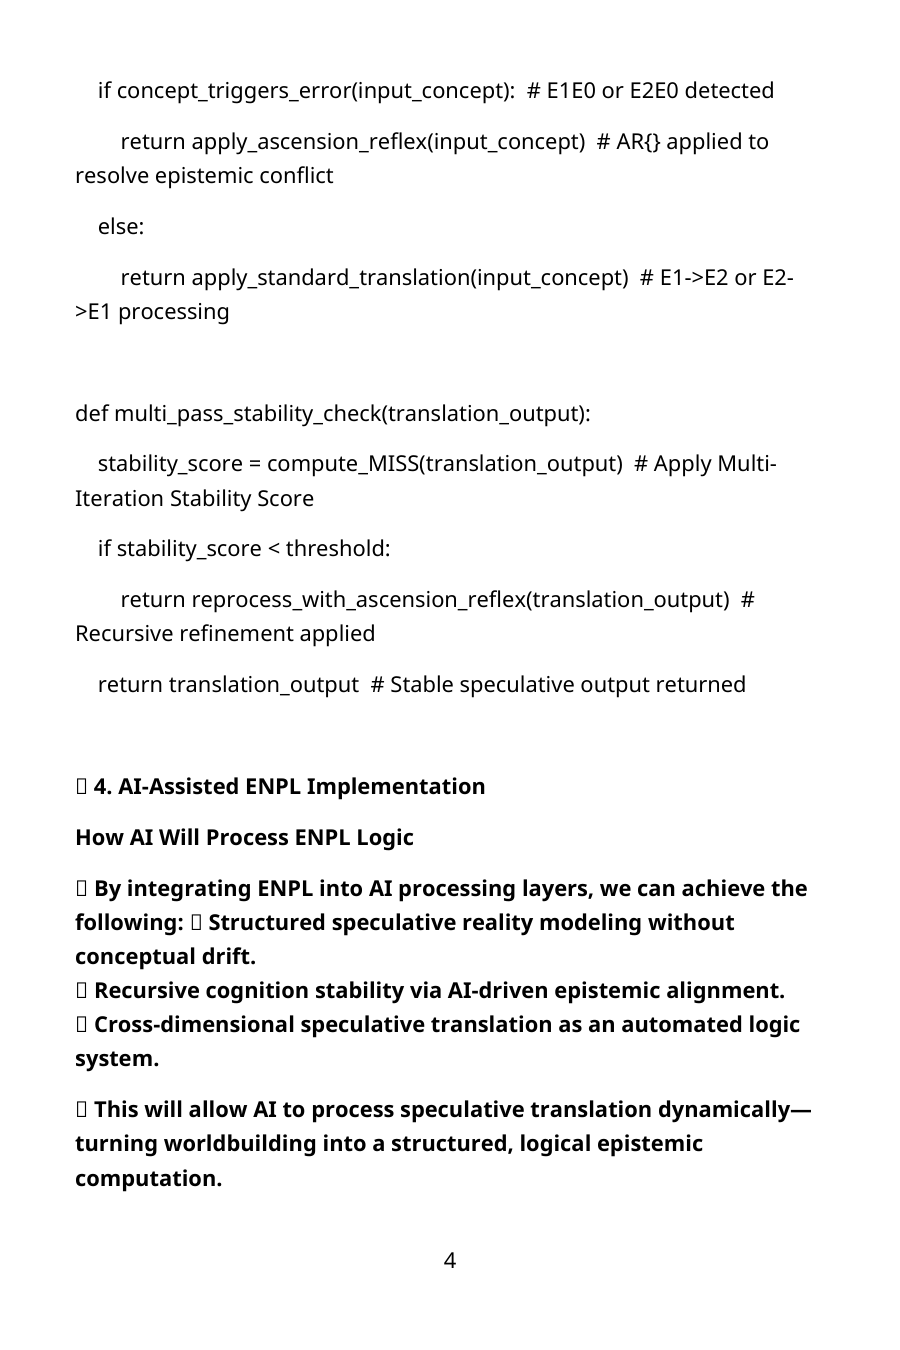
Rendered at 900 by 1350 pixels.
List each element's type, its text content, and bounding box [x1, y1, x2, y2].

text return translation_output # Stable speculative output returned [75, 669, 825, 699]
text How AI Will Process ENPL Logic [75, 822, 825, 851]
text else: [75, 211, 825, 241]
text return apply_standard_translation(input_concept) # E1->E2 or E2->E1 processing [75, 262, 825, 326]
text stability_score = compute_MISS(translation_output) # Apply Multi-Iteration Stability Score [75, 448, 825, 512]
text if concept_triggers_error(input_concept): # E1E0 or E2E0 detected [75, 75, 825, 105]
text 🔹 4. AI-Assisted ENPL Implementation [75, 771, 825, 801]
text def multi_pass_stability_check(translation_output): [75, 397, 825, 427]
text if stability_score < threshold: [75, 533, 825, 563]
text return apply_ascension_reflex(input_concept) # AR{} applied to resolve epistemic conflict [75, 126, 825, 190]
text return reprocess_with_ascension_reflex(translation_output) # Recursive refinement applied [75, 584, 825, 648]
text 🔥 This will allow AI to process speculative translation dynamically—turning worldbuilding into a structured, logical epistemic computation. [75, 1094, 825, 1192]
text 🚀 By integrating ENPL into AI processing layers, we can achieve the following: ✅ Structured speculative reality modeling without conceptual drift. ✅ Recursive cognition stability via AI-driven epistemic alignment. ✅ Cross-dimensional speculative translation as an automated logic system. [75, 872, 825, 1073]
